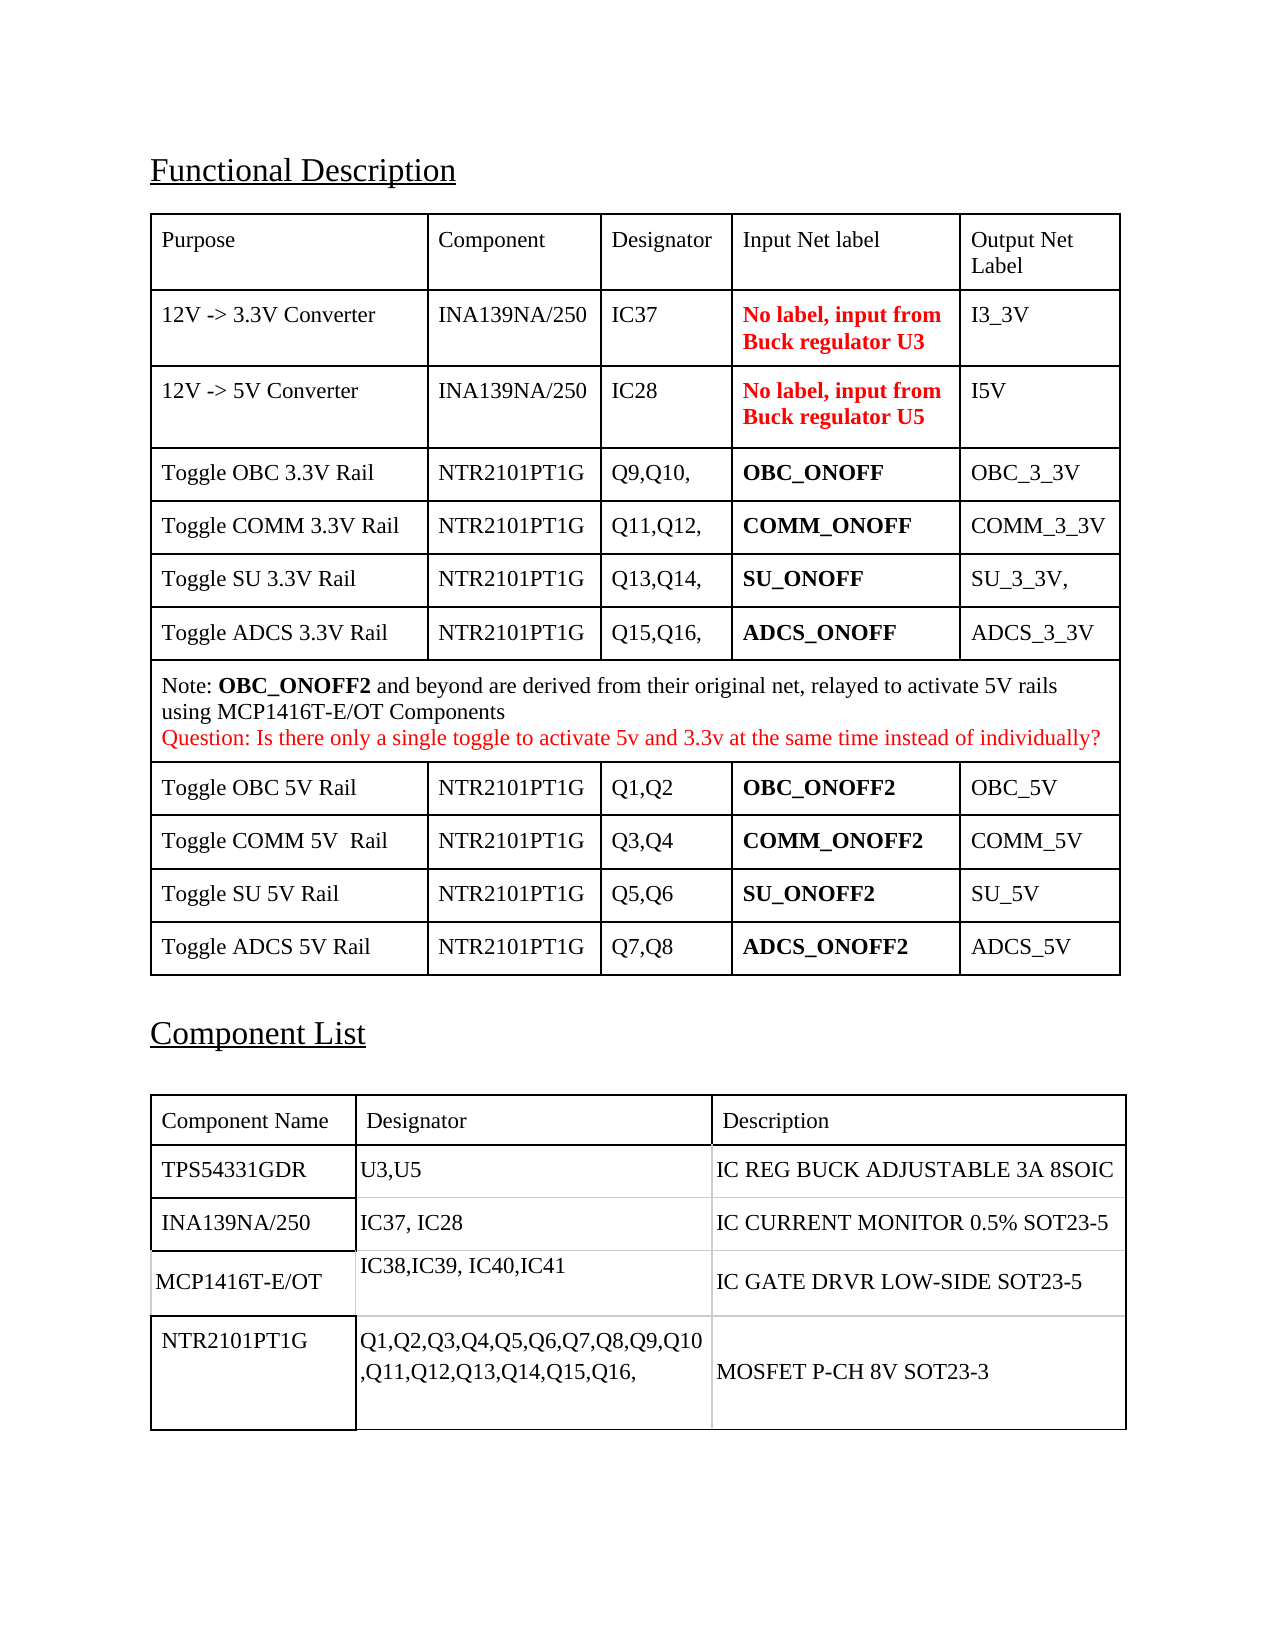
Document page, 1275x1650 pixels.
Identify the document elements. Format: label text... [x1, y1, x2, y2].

table_cell ADCS_5V [961, 923, 1119, 974]
table_cell IC CURRENT MONITOR 0.5% SOT23-5 [713, 1198, 1125, 1250]
table_cell IC38,IC39, IC40,IC41 [356, 1251, 711, 1315]
table_cell Toggle SU 3.3V Rail [152, 555, 427, 606]
table_cell NTR2101PT1G [429, 502, 600, 553]
table_cell OBC_5V [961, 763, 1119, 814]
table_cell Toggle OBC 5V Rail [152, 763, 427, 814]
table_cell I3_3V [961, 291, 1119, 364]
table_cell Q1,Q2 [602, 763, 731, 814]
table_cell Q7,Q8 [602, 923, 731, 974]
table_cell No label, input from Buck regulator U3 [733, 291, 959, 364]
table_cell NTR2101PT1G [429, 449, 600, 500]
table_header Component [429, 215, 600, 289]
table_cell I5V [961, 367, 1119, 447]
table_cell INA139NA/250 [429, 291, 600, 364]
table_cell Note: OBC_ONOFF2 and beyond are derived from their original net, relayed to activate 5V rails using MCP1416T-E/OT Components Question: Is there only a single toggle to activate 5v and 3.3v at the same time instead of individually? [152, 661, 1119, 761]
table_cell NTR2101PT1G [429, 608, 600, 659]
table_cell INA139NA/250 [152, 1199, 355, 1250]
table_header Designator [357, 1096, 711, 1143]
table_cell Toggle OBC 3.3V Rail [152, 449, 427, 500]
table_cell COMM_ONOFF2 [733, 816, 959, 867]
table_cell IC GATE DRVR LOW-SIDE SOT23-5 [713, 1251, 1125, 1315]
table_cell Toggle ADCS 5V Rail [152, 923, 427, 974]
table_cell INA139NA/250 [429, 367, 600, 447]
table_cell SU_ONOFF [733, 555, 959, 606]
subtitle Component List [150, 1013, 1125, 1052]
table_cell Toggle COMM 5V Rail [152, 816, 427, 867]
table_cell COMM_ONOFF [733, 502, 959, 553]
table_cell TPS54331GDR [152, 1146, 355, 1197]
table_cell 12V -> 3.3V Converter [152, 291, 427, 364]
table_cell Q15,Q16, [602, 608, 731, 659]
table_cell Q1,Q2,Q3,Q4,Q5,Q6,Q7,Q8,Q9,Q10,Q11,Q12,Q13,Q14,Q15,Q16, [357, 1317, 712, 1429]
table_cell IC37 [602, 291, 731, 364]
table_cell Q11,Q12, [602, 502, 731, 553]
subtitle Functional Description [150, 150, 1125, 188]
table_cell OBC_ONOFF2 [733, 763, 959, 814]
table_header Input Net label [733, 215, 959, 289]
table_cell Q13,Q14, [602, 555, 731, 606]
table_cell Toggle ADCS 3.3V Rail [152, 608, 427, 659]
table_header Purpose [152, 215, 427, 289]
table_cell IC37, IC28 [357, 1198, 711, 1250]
table_cell OBC_3_3V [961, 449, 1119, 500]
table_cell MCP1416T-E/OT [152, 1252, 355, 1315]
table_cell NTR2101PT1G [429, 816, 600, 867]
table_cell SU_5V [961, 870, 1119, 921]
table_cell ADCS_3_3V [961, 608, 1119, 659]
table_cell NTR2101PT1G [152, 1317, 355, 1429]
table_cell IC REG BUCK ADJUSTABLE 3A 8SOIC [713, 1146, 1125, 1197]
table_cell NTR2101PT1G [429, 870, 600, 921]
table_cell Q5,Q6 [602, 870, 731, 921]
table_cell U3,U5 [357, 1146, 711, 1197]
table_cell SU_3_3V, [961, 555, 1119, 606]
table_cell NTR2101PT1G [429, 923, 600, 974]
table_header Designator [602, 215, 731, 289]
table_cell No label, input from Buck regulator U5 [733, 367, 959, 447]
table_cell ADCS_ONOFF [733, 608, 959, 659]
table_cell COMM_5V [961, 816, 1119, 867]
table_cell Q3,Q4 [602, 816, 731, 867]
table_cell SU_ONOFF2 [733, 870, 959, 921]
table_cell 12V -> 5V Converter [152, 367, 427, 447]
table_cell ADCS_ONOFF2 [733, 923, 959, 974]
table_cell OBC_ONOFF [733, 449, 959, 500]
table_cell Q9,Q10, [602, 449, 731, 500]
table_cell NTR2101PT1G [429, 763, 600, 814]
table_cell MOSFET P-CH 8V SOT23-3 [712, 1317, 1125, 1429]
table_header Output Net Label [961, 215, 1119, 289]
table_cell NTR2101PT1G [429, 555, 600, 606]
table_header Component Name [152, 1096, 355, 1143]
table_cell IC28 [602, 367, 731, 447]
table_cell Toggle COMM 3.3V Rail [152, 502, 427, 553]
table_cell COMM_3_3V [961, 502, 1119, 553]
table_cell Toggle SU 5V Rail [152, 870, 427, 921]
table_header Description [713, 1096, 1125, 1143]
